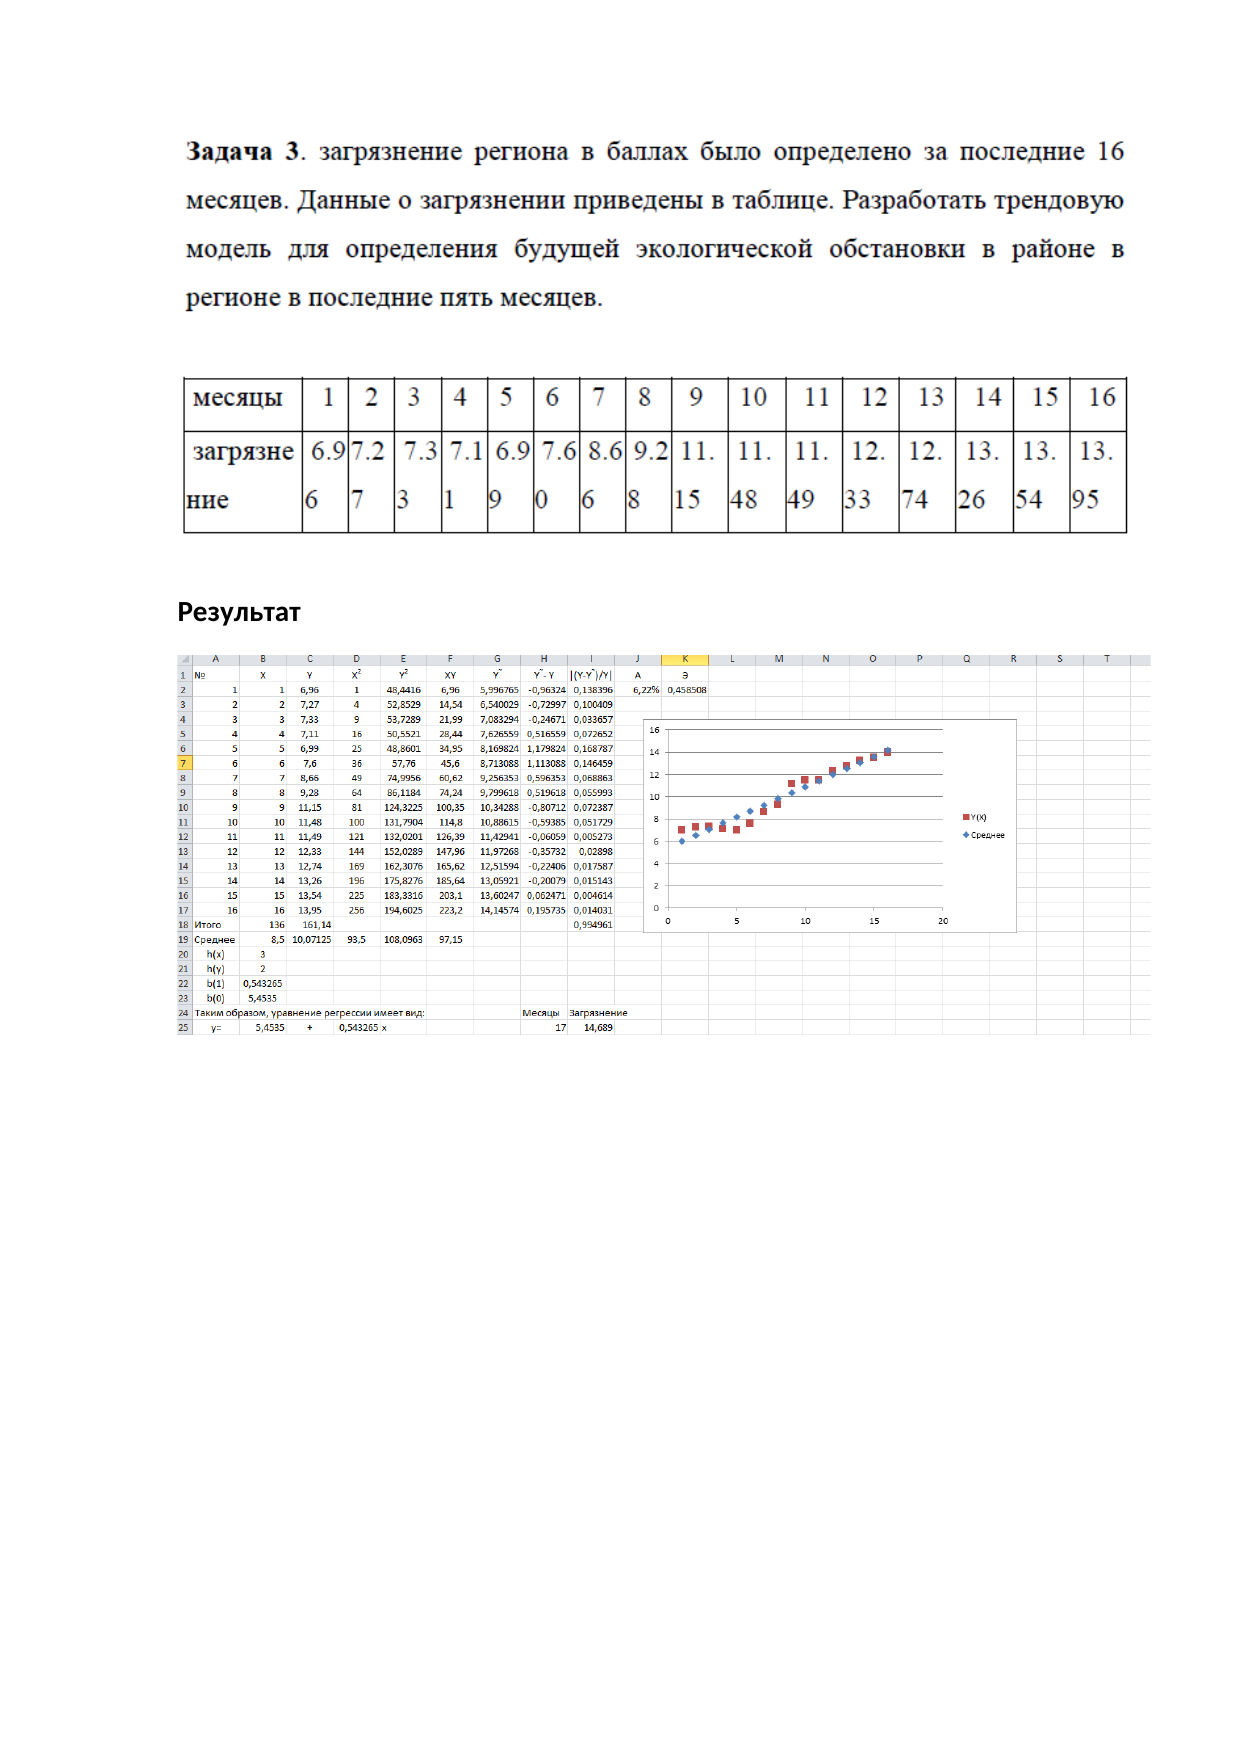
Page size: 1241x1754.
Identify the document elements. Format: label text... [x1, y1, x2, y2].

picture [177, 655, 1151, 1035]
text Результат [177, 593, 1152, 629]
picture [177, 118, 1151, 569]
